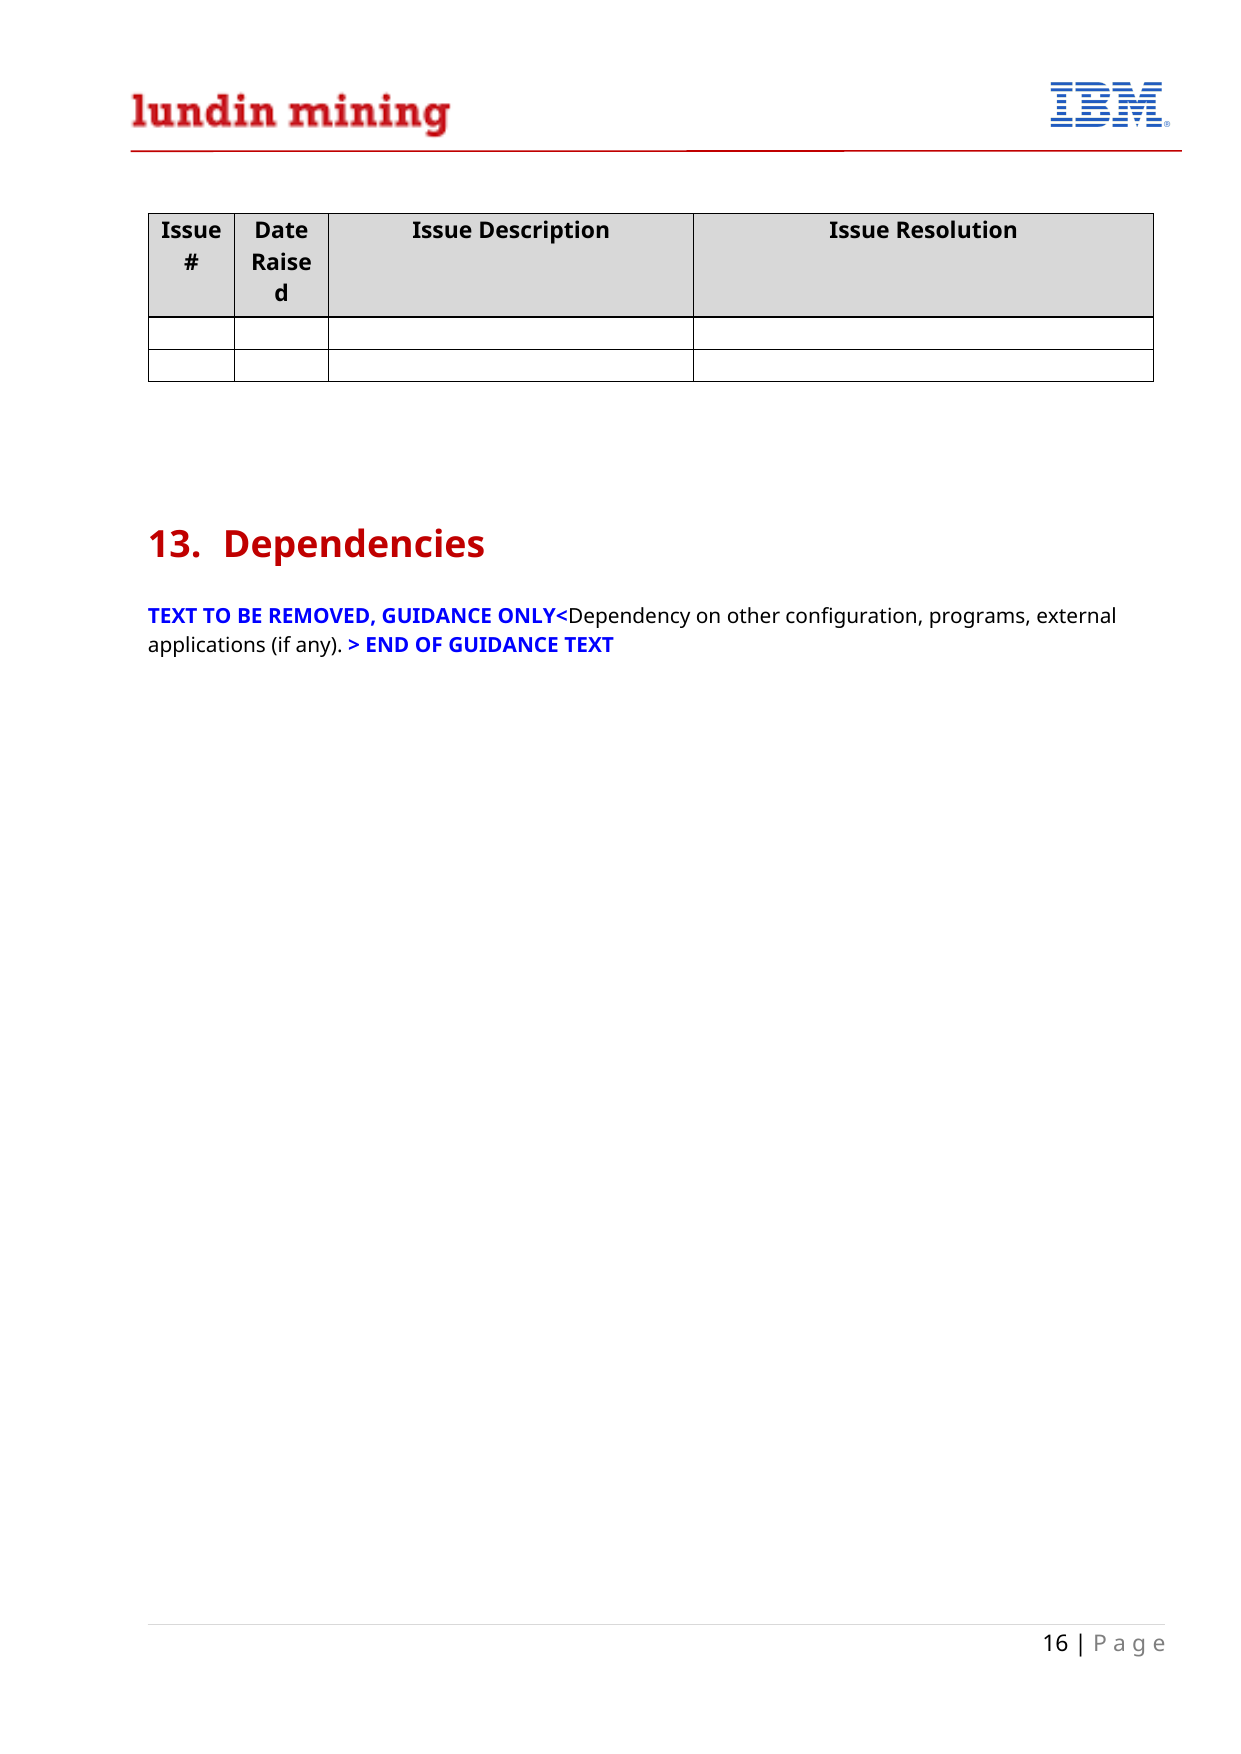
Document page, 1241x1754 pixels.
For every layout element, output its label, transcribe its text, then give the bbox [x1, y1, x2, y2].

table_header Issue Resolution [694, 214, 1153, 316]
text TEXT TO BE REMOVED, GUIDANCE ONLY<Dependency on other configuration, programs, external applications (if any). > END OF GUIDANCE TEXT [148, 601, 1165, 658]
table_cell [149, 350, 234, 381]
table_cell [149, 318, 234, 348]
picture [1047, 72, 1172, 135]
table_header Issue # [149, 214, 234, 316]
table_cell [694, 350, 1153, 381]
table_cell [235, 350, 328, 381]
table_header Date Raised [235, 214, 328, 316]
table_cell [329, 318, 693, 348]
table_cell [694, 318, 1153, 348]
table_cell [235, 318, 328, 348]
picture [123, 89, 457, 142]
table_header Issue Description [329, 214, 693, 316]
table_cell [329, 350, 693, 381]
subtitle Dependencies [148, 517, 1165, 568]
